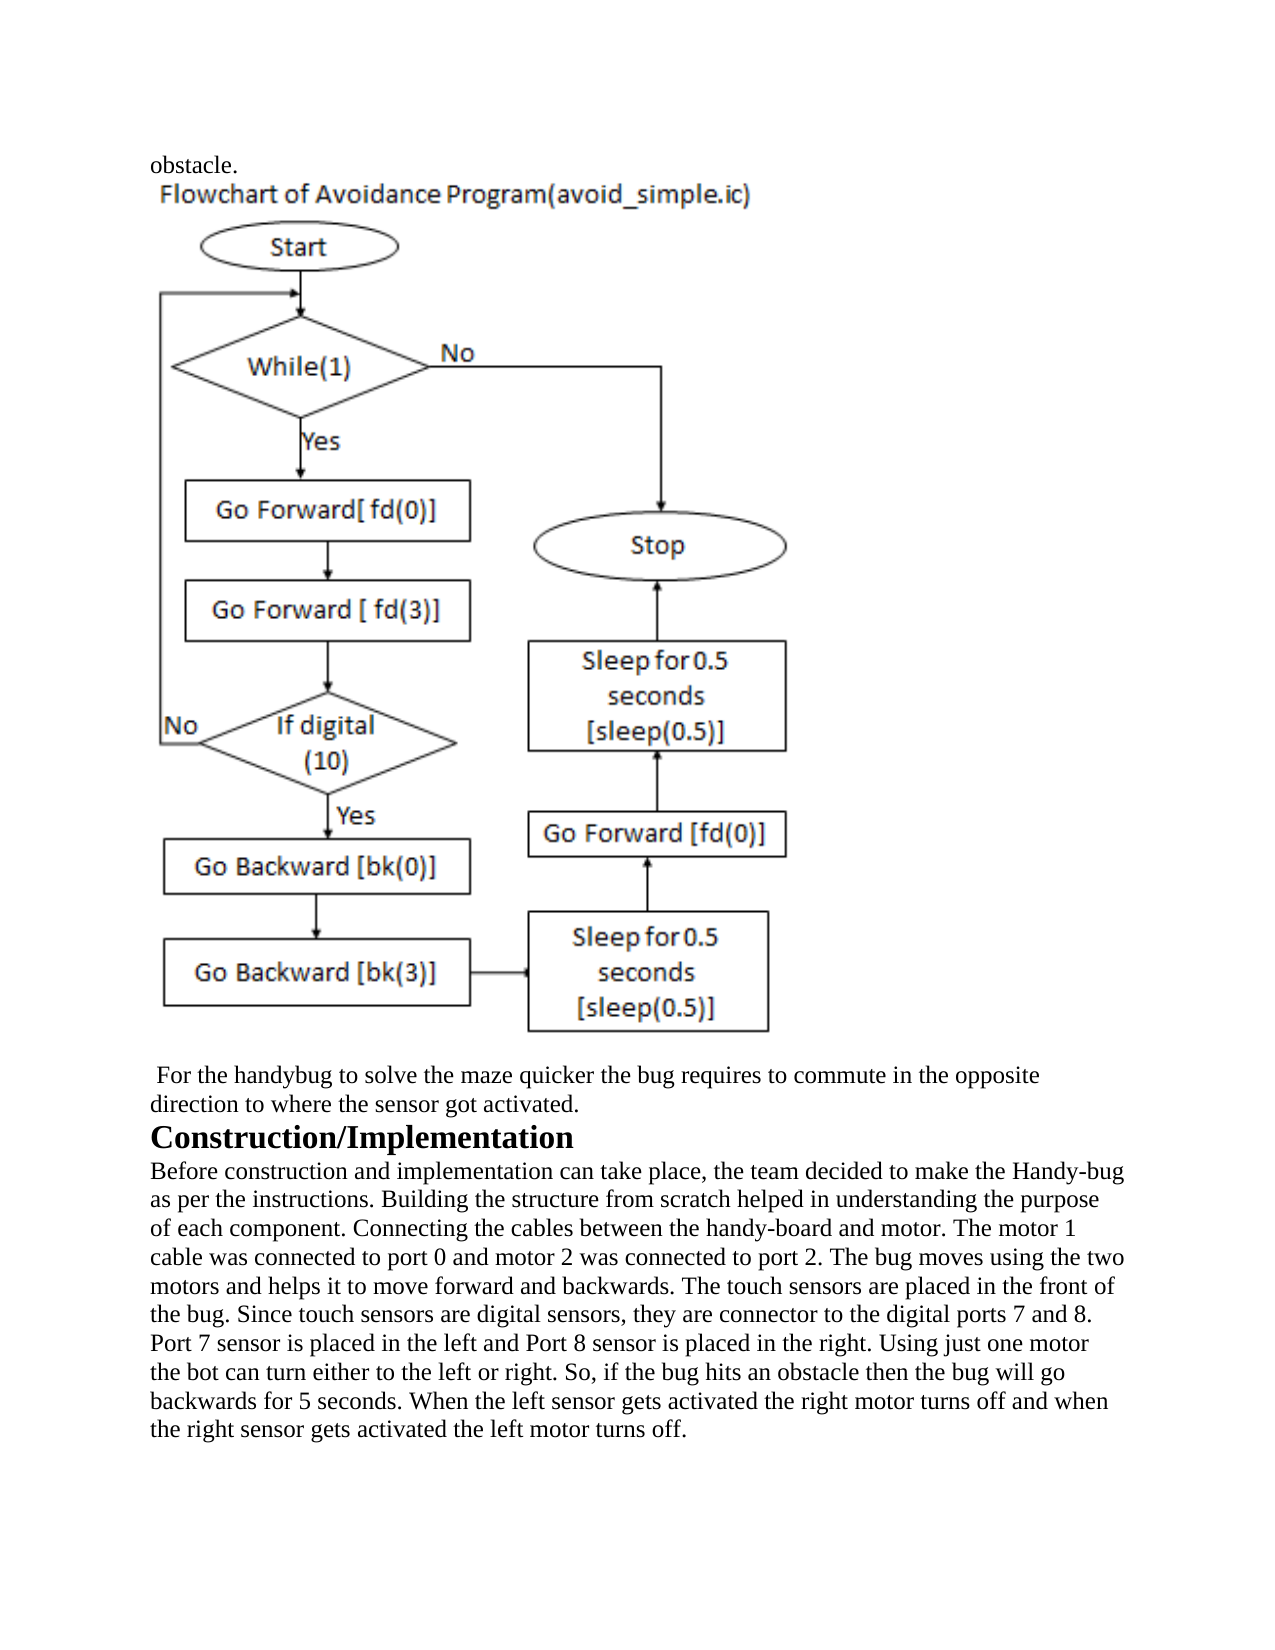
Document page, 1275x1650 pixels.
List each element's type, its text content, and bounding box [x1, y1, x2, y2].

text Before construction and implementation can take place, the team decided to make the Handy-bug as per the instructions. Building the structure from scratch helped in understanding the purpose of each component. Connecting the cables between the handy-board and motor. The motor 1 cable was connected to port 0 and motor 2 was connected to port 2. The bug moves using the two motors and helps it to move forward and backwards. The touch sensors are placed in the front of the bug. Since touch sensors are digital sensors, they are connector to the digital ports 7 and 8. Port 7 sensor is placed in the left and Port 8 sensor is placed in the right. Using just one motor the bot can turn either to the left or right. So, if the bug hits an obstacle then the bug will go backwards for 5 seconds. When the left sensor gets activated the right motor turns off and when the right sensor gets activated the left motor turns off. [75, 1156, 1125, 1443]
text Construction/Implementation [150, 1117, 1125, 1156]
text For the handybug to solve the maze quicker the bug requires to commute in the opposite direction to where the sensor got activated. [150, 1060, 1125, 1117]
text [75, 150, 1125, 1060]
picture [150, 178, 1275, 1060]
